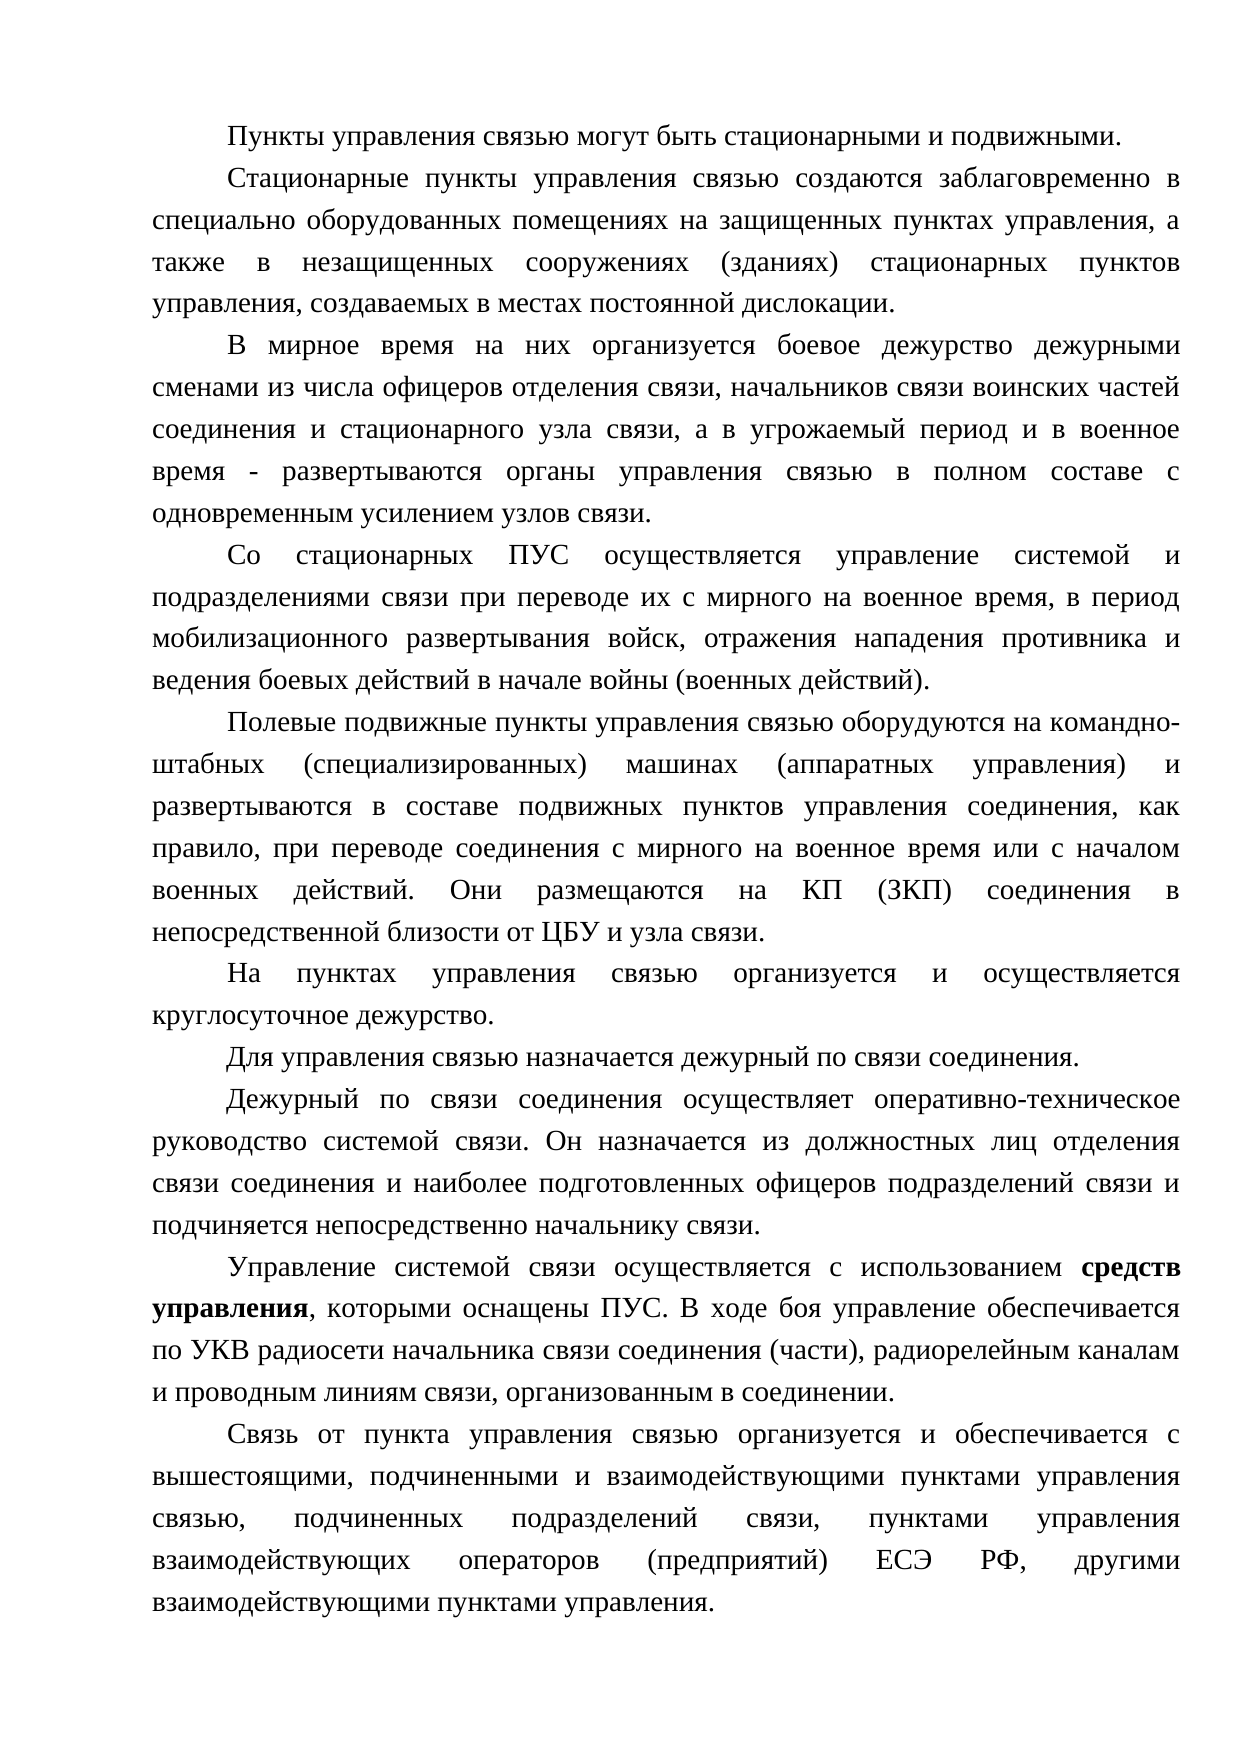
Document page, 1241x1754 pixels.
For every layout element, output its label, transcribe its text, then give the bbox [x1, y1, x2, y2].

text На пунктах управления связью организуется и осуществляется круглосуточное дежурство. [152, 956, 1181, 1031]
text Полевые подвижные пункты управления связью оборудуются на командно-штабных (специализированных) машинах (аппаратных управления) и развертываются в составе подвижных пунктов управления соединения, как правило, при переводе соединения с мирного на военное время или с началом военных действий. Они размещаются на КП (ЗКП) соединения в непосредственной близости от ЦБУ и узла связи. [152, 704, 1181, 947]
text Пункты управления связью могут быть стационарными и подвижными. [152, 118, 1181, 152]
text Дежурный по связи соединения осуществляет оперативно-техническое руководство системой связи. Он назначается из должностных лиц отделения связи соединения и наиболее подготовленных офицеров подразделений связи и подчиняется непосредственно начальнику связи. [152, 1081, 1181, 1240]
text Стационарные пункты управления связью создаются заблаговременно в специально оборудованных помещениях на защищенных пунктах управления, а также в незащищенных сооружениях (зданиях) стационарных пунктов управления, создаваемых в местах постоянной дислокации. [152, 160, 1181, 319]
text Управление системой связи осуществляется с использованием средств управления, которыми оснащены ПУС. В ходе боя управление обеспечивается по УКВ радиосети начальника связи соединения (части), радиорелейным каналам и проводным линиям связи, организованным в соединении. [152, 1249, 1181, 1408]
text Связь от пункта управления связью организуется и обеспечивается с вышестоящими, подчиненными и взаимодействующими пунктами управления связью, подчиненных подразделений связи, пунктами управления взаимодействующих операторов (предприятий) ЕСЭ РФ, другими взаимодействующими пунктами управления. [152, 1416, 1181, 1617]
text В мирное время на них организуется боевое дежурство дежурными сменами из числа офицеров отделения связи, начальников связи воинских частей соединения и стационарного узла связи, а в угрожаемый период и в военное время - развертываются органы управления связью в полном составе с одновременным усилением узлов связи. [152, 327, 1181, 528]
text Для управления связью назначается дежурный по связи соединения. [152, 1039, 1181, 1073]
text Со стационарных ПУС осуществляется управление системой и подразделениями связи при переводе их с мирного на военное время, в период мобилизационного развертывания войск, отражения нападения противника и ведения боевых действий в начале войны (военных действий). [152, 537, 1181, 696]
